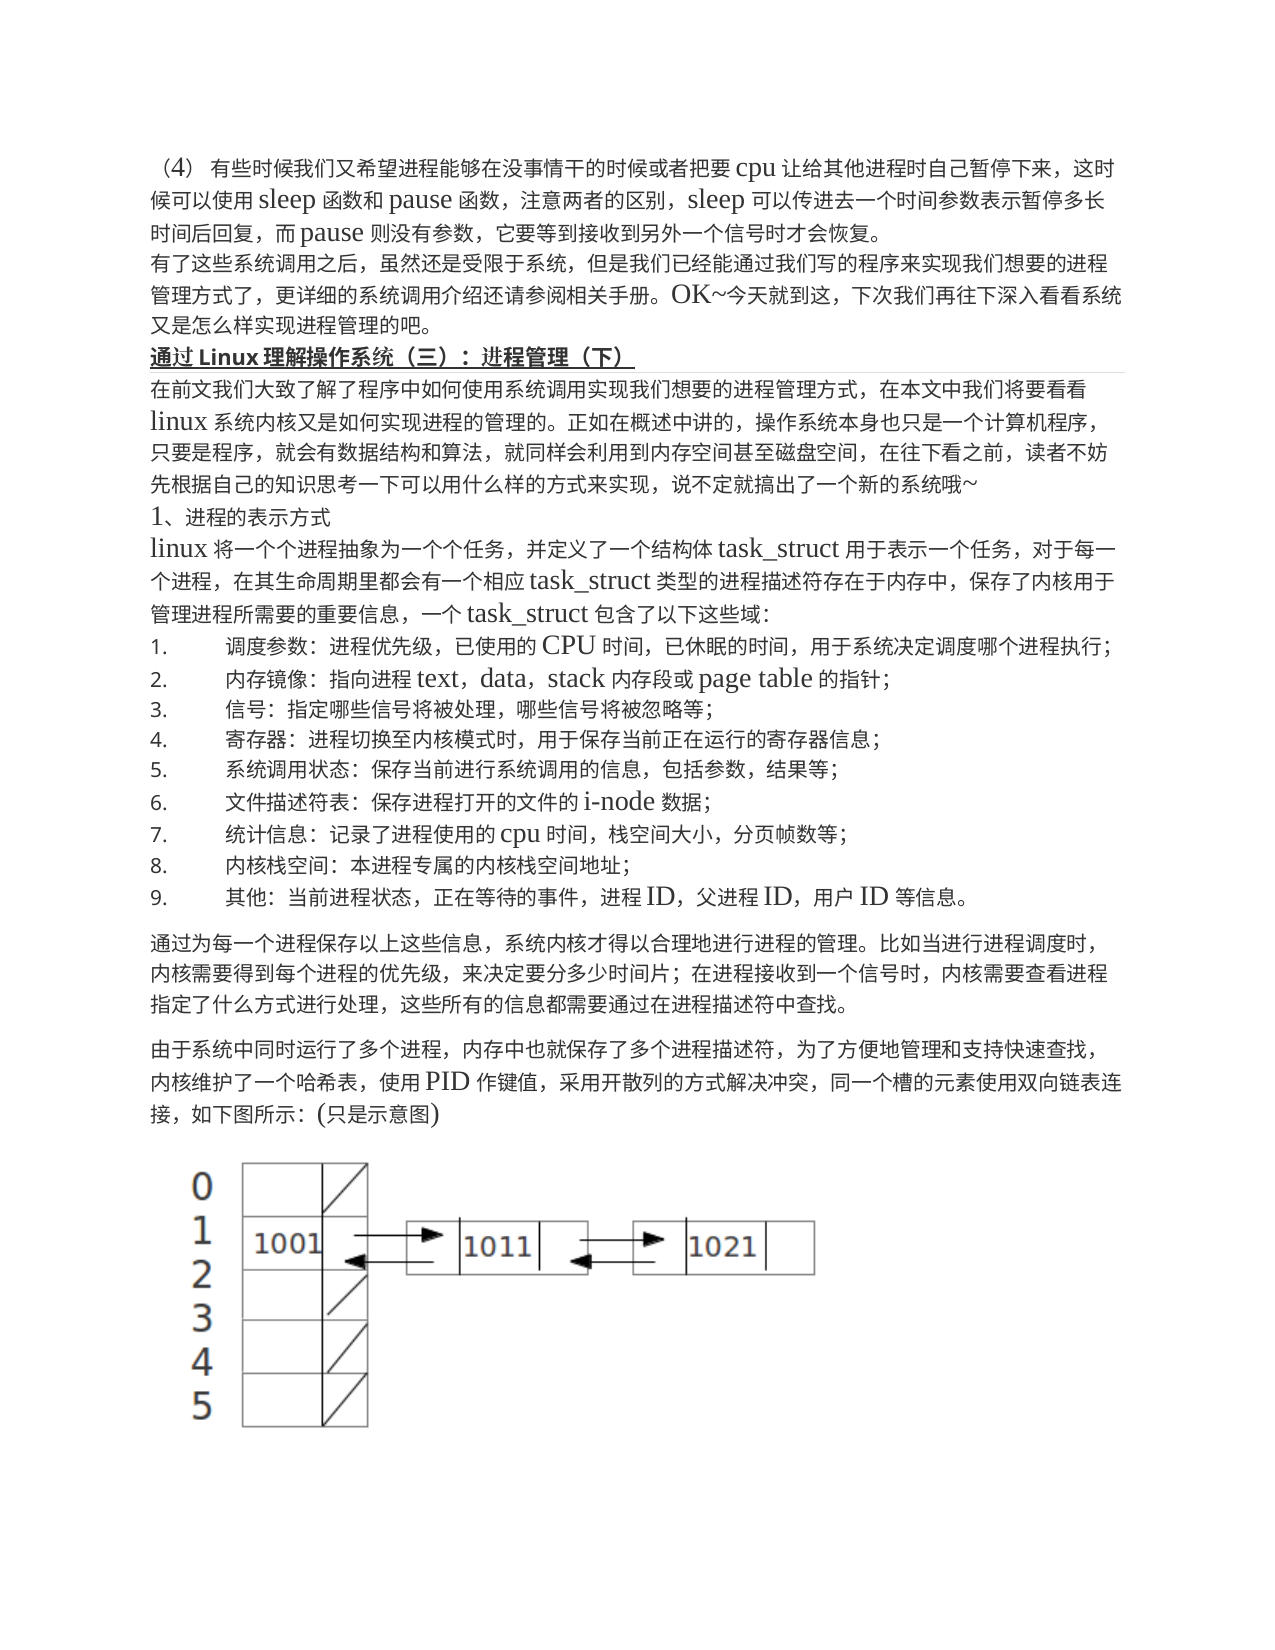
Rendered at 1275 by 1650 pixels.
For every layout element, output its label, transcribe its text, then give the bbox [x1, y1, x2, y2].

list 文件描述符表：保存进程打开的文件的i-node数据； [150, 784, 1125, 817]
list 统计信息：记录了进程使用的cpu时间，栈空间大小，分页帧数等； [150, 817, 1125, 849]
list 内核栈空间：本进程专属的内核栈空间地址； [150, 849, 1125, 879]
list 内存镜像：指向进程text，data，stack内存段或page table的指针； [150, 661, 1125, 693]
list 其他：当前进程状态，正在等待的事件，进程ID，父进程ID，用户ID等信息。 [150, 879, 1125, 912]
list 寄存器：进程切换至内核模式时，用于保存当前正在运行的寄存器信息； [150, 723, 1125, 754]
text linux将一个个进程抽象为一个个任务，并定义了一个结构体task_struct用于表示一个任务，对于每一个进程，在其生命周期里都会有一个相应task_struct类型的进程描述符存在于内存中，保存了内核用于管理进程所需要的重要信息，一个task_struct包含了以下这些域： [150, 531, 1125, 628]
list 调度参数：进程优先级，已使用的CPU时间，已休眠的时间，用于系统决定调度哪个进程执行； [150, 628, 1125, 661]
text 1、进程的表示方式 [150, 498, 1125, 531]
text 由于系统中同时运行了多个进程，内存中也就保存了多个进程描述符，为了方便地管理和支持快速查找，内核维护了一个哈希表，使用PID作键值，采用开散列的方式解决冲突，同一个槽的元素使用双向链表连接，如下图所示：(只是示意图) [150, 1034, 1125, 1129]
list 系统调用状态：保存当前进行系统调用的信息，包括参数，结果等； [150, 754, 1125, 784]
text 在前文我们大致了解了程序中如何使用系统调用实现我们想要的进程管理方式，在本文中我们将要看看linux系统内核又是如何实现进程的管理的。正如在概述中讲的，操作系统本身也只是一个计算机程序，只要是程序，就会有数据结构和算法，就同样会利用到内存空间甚至磁盘空间，在往下看之前，读者不妨先根据自己的知识思考一下可以用什么样的方式来实现，说不定就搞出了一个新的系统哦~ [150, 373, 1125, 498]
text 有了这些系统调用之后，虽然还是受限于系统，但是我们已经能通过我们写的程序来实现我们想要的进程管理方式了，更详细的系统调用介绍还请参阅相关手册。OK~今天就到这，下次我们再往下深入看看系统又是怎么样实现进程管理的吧。 [150, 247, 1125, 340]
picture [150, 1144, 867, 1445]
list 信号：指定哪些信号将被处理，哪些信号将被忽略等； [150, 693, 1125, 723]
subtitle 通过Linux理解操作系统（三）：进程管理（下） [150, 340, 1125, 372]
text 通过为每一个进程保存以上这些信息，系统内核才得以合理地进行进程的管理。比如当进行进程调度时，内核需要得到每个进程的优先级，来决定要分多少时间片；在进程接收到一个信号时，内核需要查看进程指定了什么方式进行处理，这些所有的信息都需要通过在进程描述符中查找。 [150, 927, 1125, 1018]
text （4） 有些时候我们又希望进程能够在没事情干的时候或者把要cpu让给其他进程时自己暂停下来，这时候可以使用sleep函数和pause函数，注意两者的区别，sleep可以传进去一个时间参数表示暂停多长时间后回复，而pause则没有参数，它要等到接收到另外一个信号时才会恢复。 [150, 150, 1125, 247]
